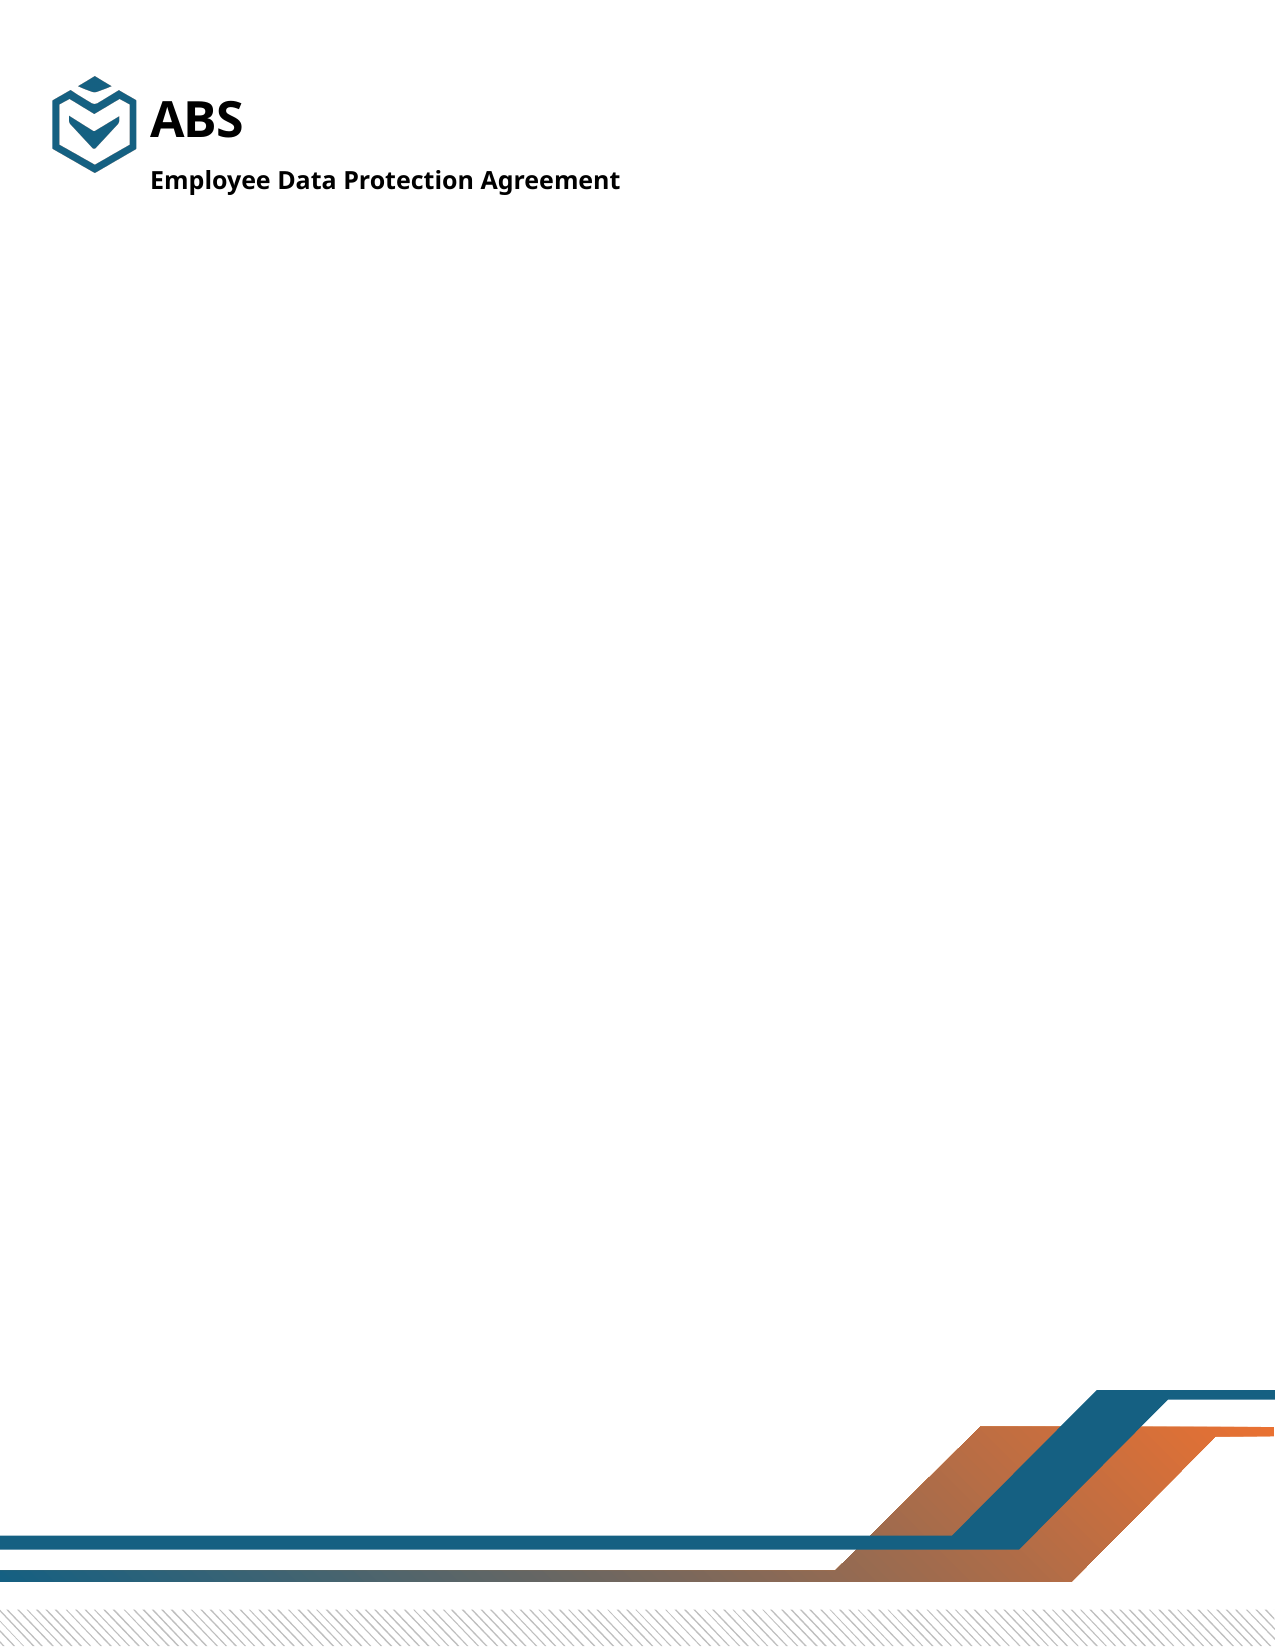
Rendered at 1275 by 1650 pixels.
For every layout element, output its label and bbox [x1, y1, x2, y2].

picture [52, 76, 137, 173]
